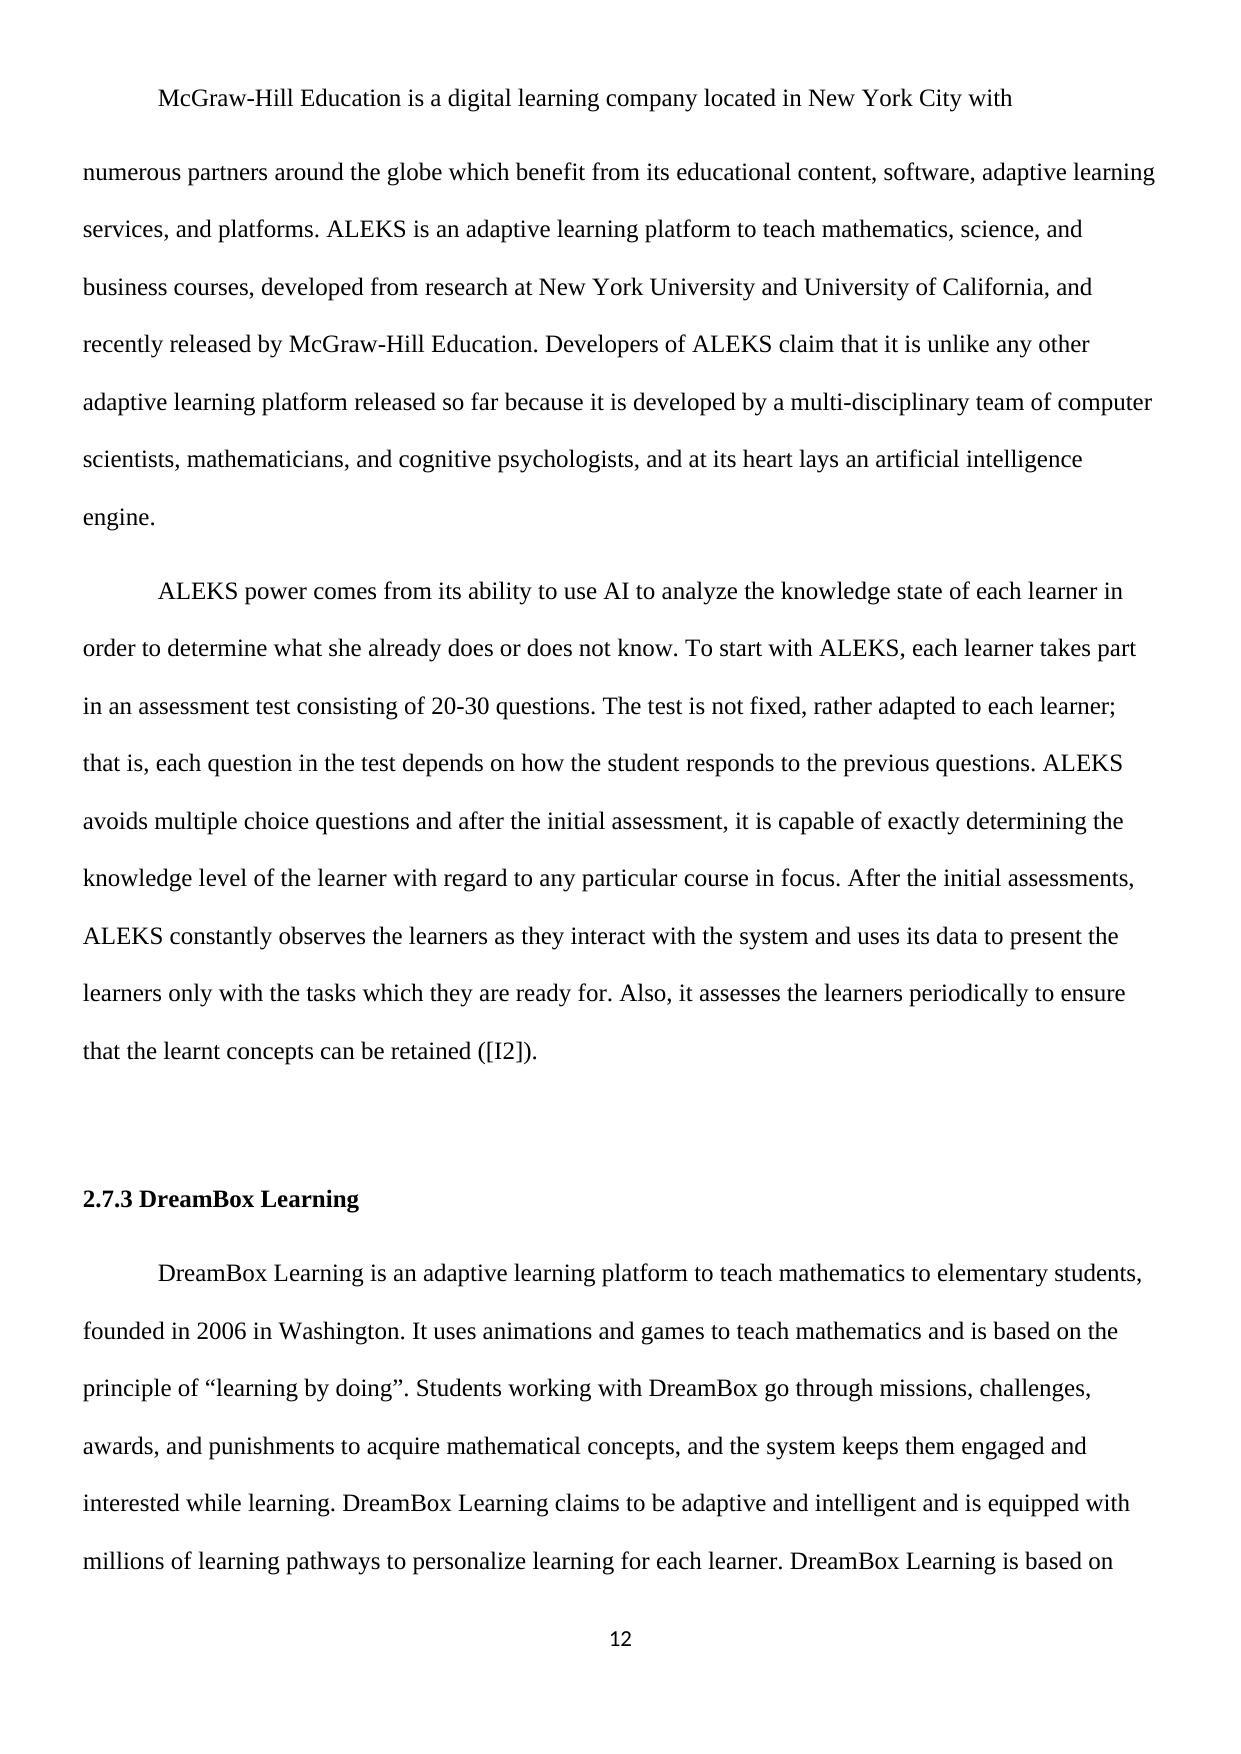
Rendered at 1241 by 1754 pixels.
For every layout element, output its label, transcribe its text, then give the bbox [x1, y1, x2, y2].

text numerous partners around the globe which benefit from its educational content, software, adaptive learning services, and platforms. ALEKS is an adaptive learning platform to teach mathematics, science, and business courses, developed from research at New York University and University of California, and recently released by McGraw-Hill Education. Developers of ALEKS claim that it is unlike any other adaptive learning platform released so far because it is developed by a multi-disciplinary team of computer scientists, mathematicians, and cognitive psychologists, and at its heart lays an artificial intelligence engine. [83, 157, 1157, 531]
text ALEKS power comes from its ability to use AI to analyze the knowledge state of each learner in order to determine what she already does or does not know. To start with ALEKS, each learner takes part in an assessment test consisting of 20-30 questions. The test is not fixed, rather adapted to each learner; that is, each question in the test depends on how the student responds to the previous questions. ALEKS avoids multiple choice questions and after the initial assessment, it is capable of exactly determining the knowledge level of the learner with regard to any particular course in focus. After the initial assessments, ALEKS constantly observes the learners as they interact with the system and uses its data to present the learners only with the tasks which they are ready for. Also, it assesses the learners periodically to ensure that the learnt concepts can be retained ([I2]). [83, 576, 1157, 1065]
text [83, 1258, 1157, 1575]
text 2.7.3 DreamBox Learning [83, 1184, 1157, 1213]
text McGraw-Hill Education is a digital learning company located in New York City with [83, 83, 1157, 111]
